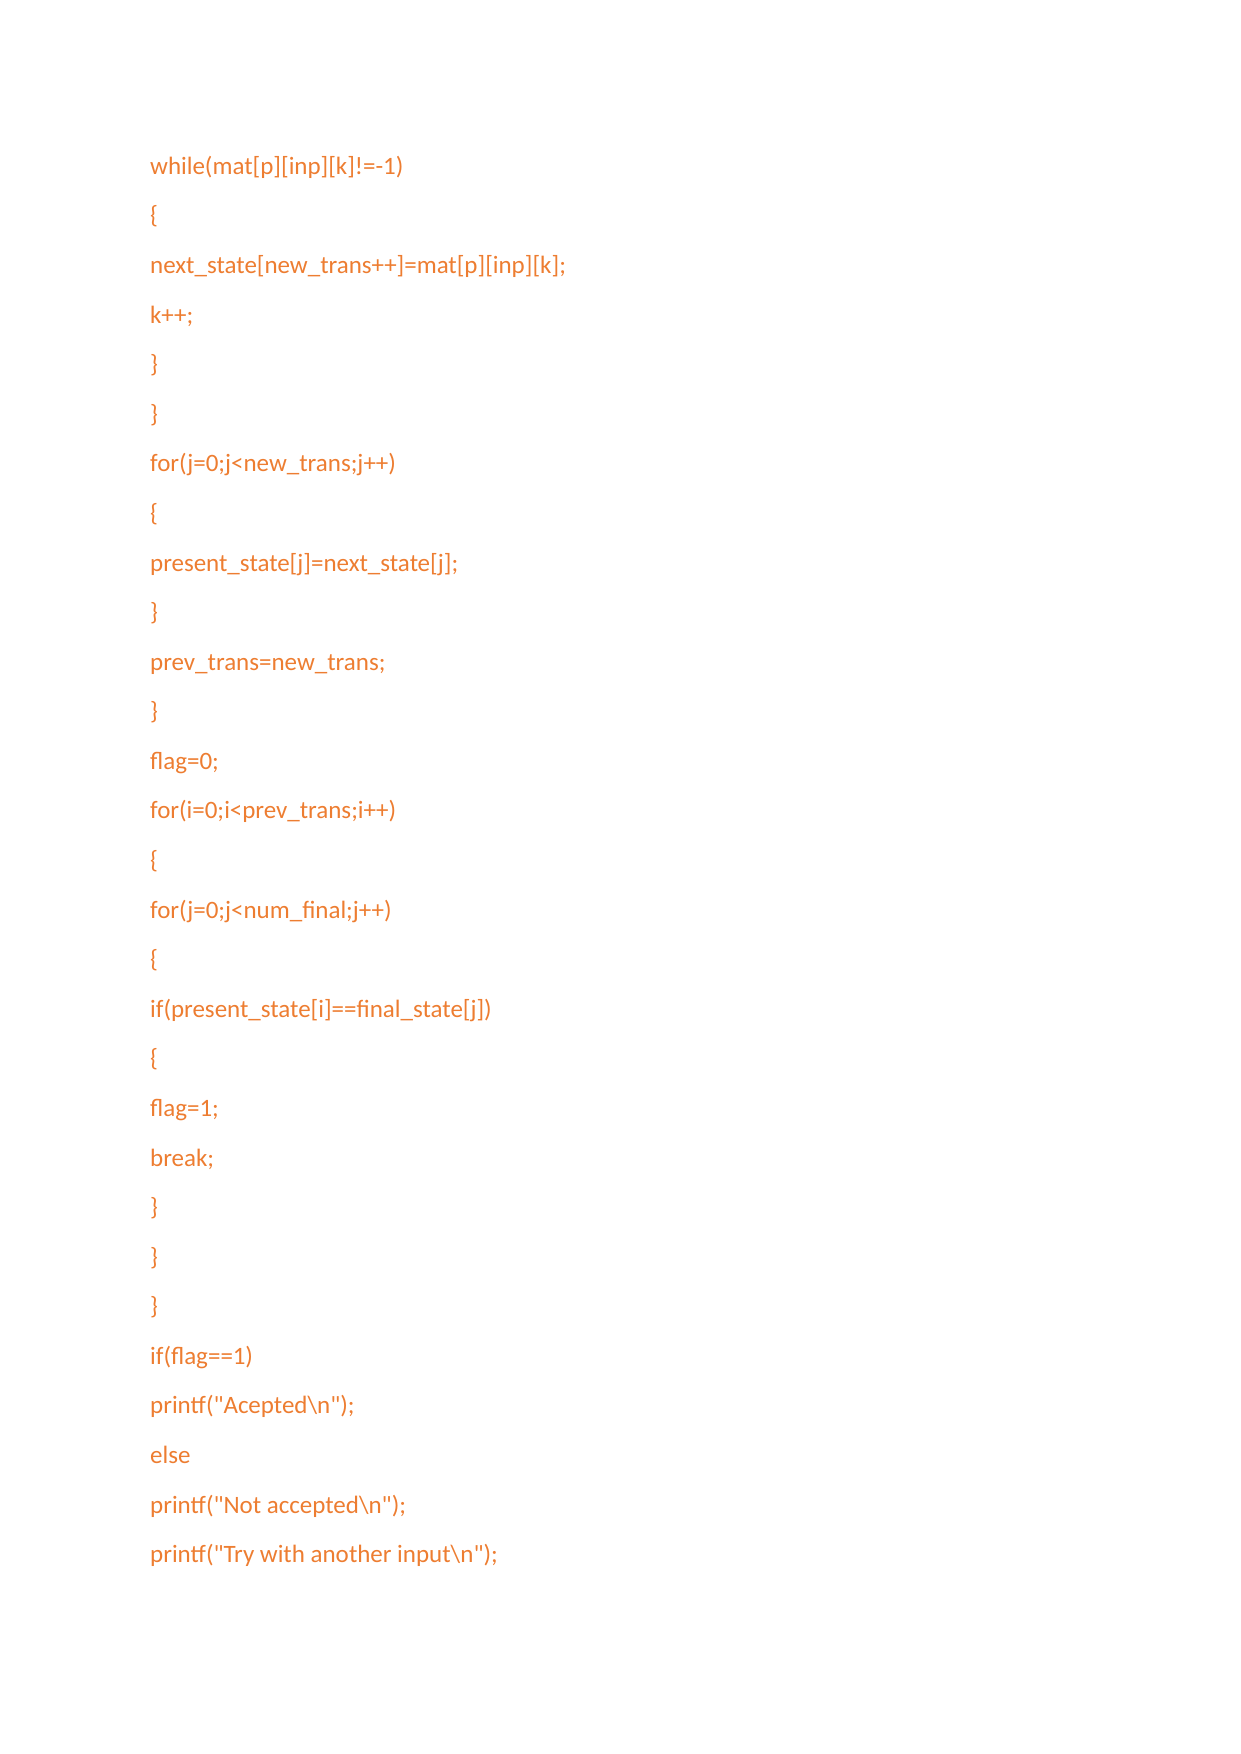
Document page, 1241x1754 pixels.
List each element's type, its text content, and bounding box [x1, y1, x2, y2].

text } [150, 1191, 1090, 1222]
text flag=1; [150, 1092, 1090, 1123]
text flag=0; [150, 745, 1090, 776]
text printf("Try with another input\n"); [150, 1538, 1090, 1569]
text } [150, 695, 1090, 726]
text printf("Not accepted\n"); [150, 1489, 1090, 1519]
text { [150, 1042, 1090, 1073]
text printf("Acepted\n"); [150, 1389, 1090, 1420]
text break; [150, 1142, 1090, 1172]
text { [150, 943, 1090, 974]
text } [150, 596, 1090, 627]
text } [150, 1241, 1090, 1271]
text k++; [150, 299, 1090, 329]
text if(present_state[i]==final_state[j]) [150, 993, 1090, 1023]
text prev_trans=new_trans; [150, 646, 1090, 676]
text } [150, 348, 1090, 379]
text for(i=0;i<prev_trans;i++) [150, 794, 1090, 825]
text { [150, 844, 1090, 875]
text for(j=0;j<new_trans;j++) [150, 447, 1090, 478]
text present_state[j]=next_state[j]; [150, 547, 1090, 577]
text { [150, 199, 1090, 230]
text for(j=0;j<num_final;j++) [150, 894, 1090, 924]
text { [150, 497, 1090, 528]
text } [150, 398, 1090, 428]
text while(mat[p][inp][k]!=-1) [150, 150, 1090, 181]
text } [150, 1290, 1090, 1321]
text next_state[new_trans++]=mat[p][inp][k]; [150, 249, 1090, 280]
text else [150, 1439, 1090, 1470]
text if(flag==1) [150, 1340, 1090, 1371]
